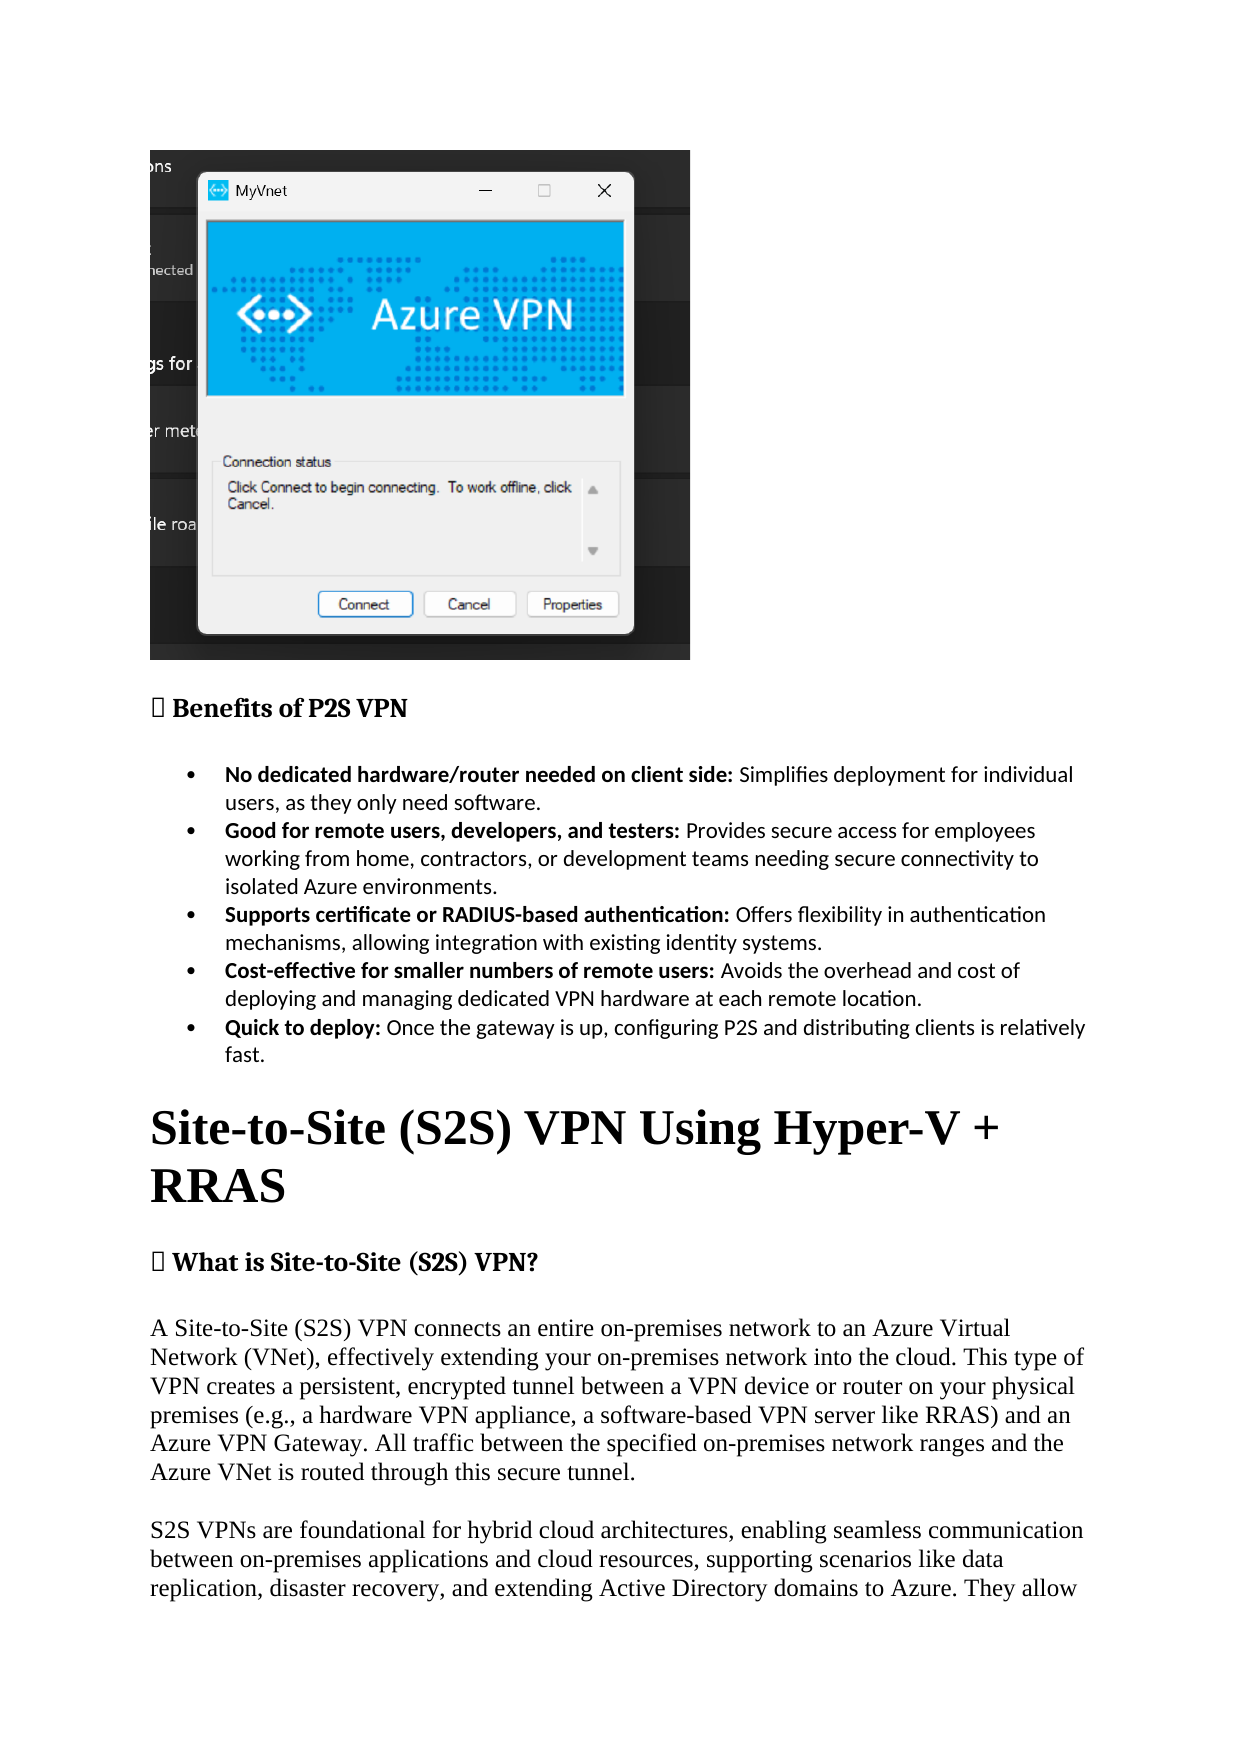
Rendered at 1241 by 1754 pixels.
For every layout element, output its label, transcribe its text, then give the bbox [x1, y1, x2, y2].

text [150, 1515, 1090, 1601]
list Good for remote users, developers, and testers: Provides secure access for employees working from home, contractors, or development teams needing secure connectivity to isolated Azure environments. [187, 816, 1090, 901]
subtitle 💡 Benefits of P2S VPN [150, 689, 1090, 726]
subtitle Site-to-Site (S2S) VPN Using Hyper-V + RRAS [150, 1098, 1090, 1213]
subtitle 🔷 What is Site-to-Site (S2S) VPN? [150, 1242, 1090, 1279]
list Quick to deploy: Once the gateway is up, configuring P2S and distributing clients is relatively fast. [187, 1013, 1090, 1069]
list Supports certificate or RADIUS-based authentication: Offers flexibility in authentication mechanisms, allowing integration with existing identity systems. [187, 901, 1090, 957]
picture [150, 150, 691, 660]
list Cost-effective for smaller numbers of remote users: Avoids the overhead and cost of deploying and managing dedicated VPN hardware at each remote location. [187, 957, 1090, 1013]
text A Site-to-Site (S2S) VPN connects an entire on-premises network to an Azure Virtual Network (VNet), effectively extending your on-premises network into the cloud. This type of VPN creates a persistent, encrypted tunnel between a VPN device or router on your physical premises (e.g., a hardware VPN appliance, a software-based VPN server like RRAS) and an Azure VPN Gateway. All traffic between the specified on-premises network ranges and the Azure VNet is routed through this secure tunnel. [150, 1313, 1090, 1486]
list No dedicated hardware/router needed on client side: Simplifies deployment for individual users, as they only need software. [187, 760, 1090, 816]
